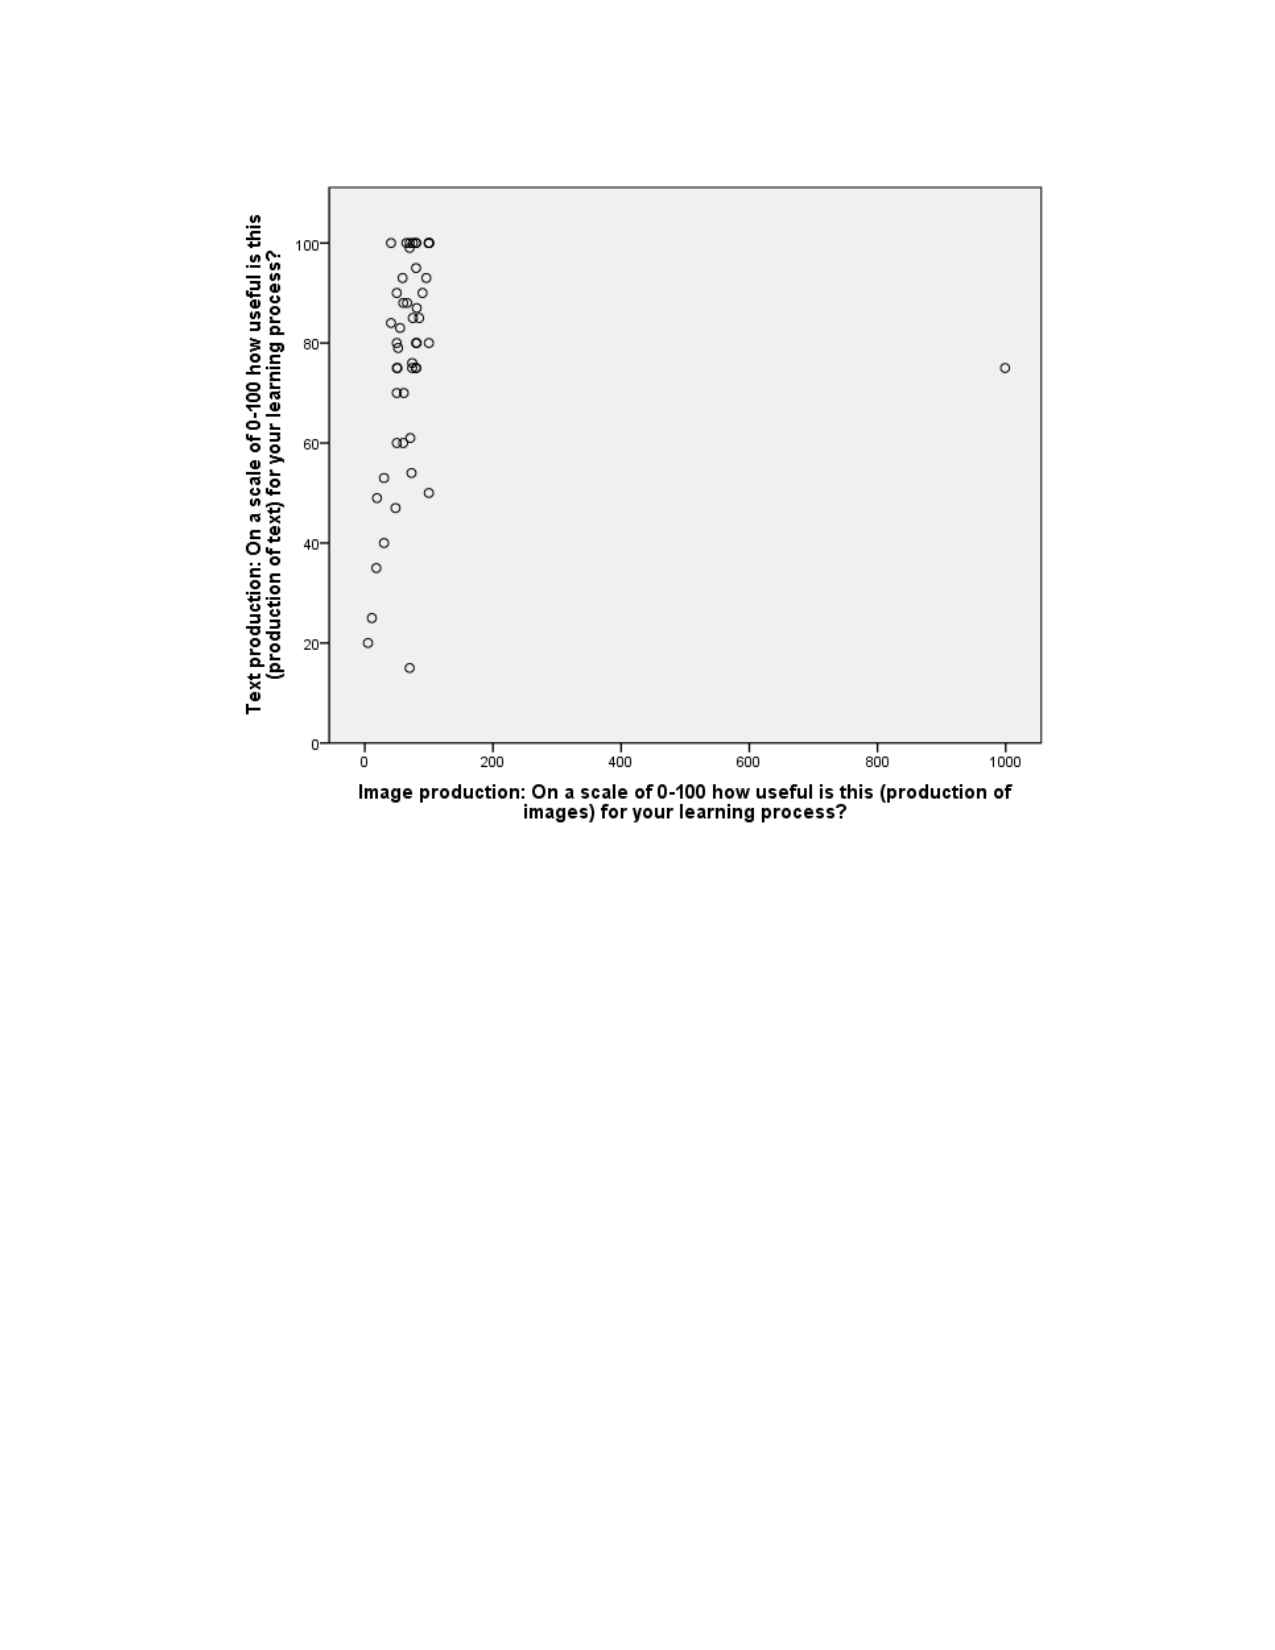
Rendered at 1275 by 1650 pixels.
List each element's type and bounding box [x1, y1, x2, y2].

picture [225, 181, 1050, 841]
